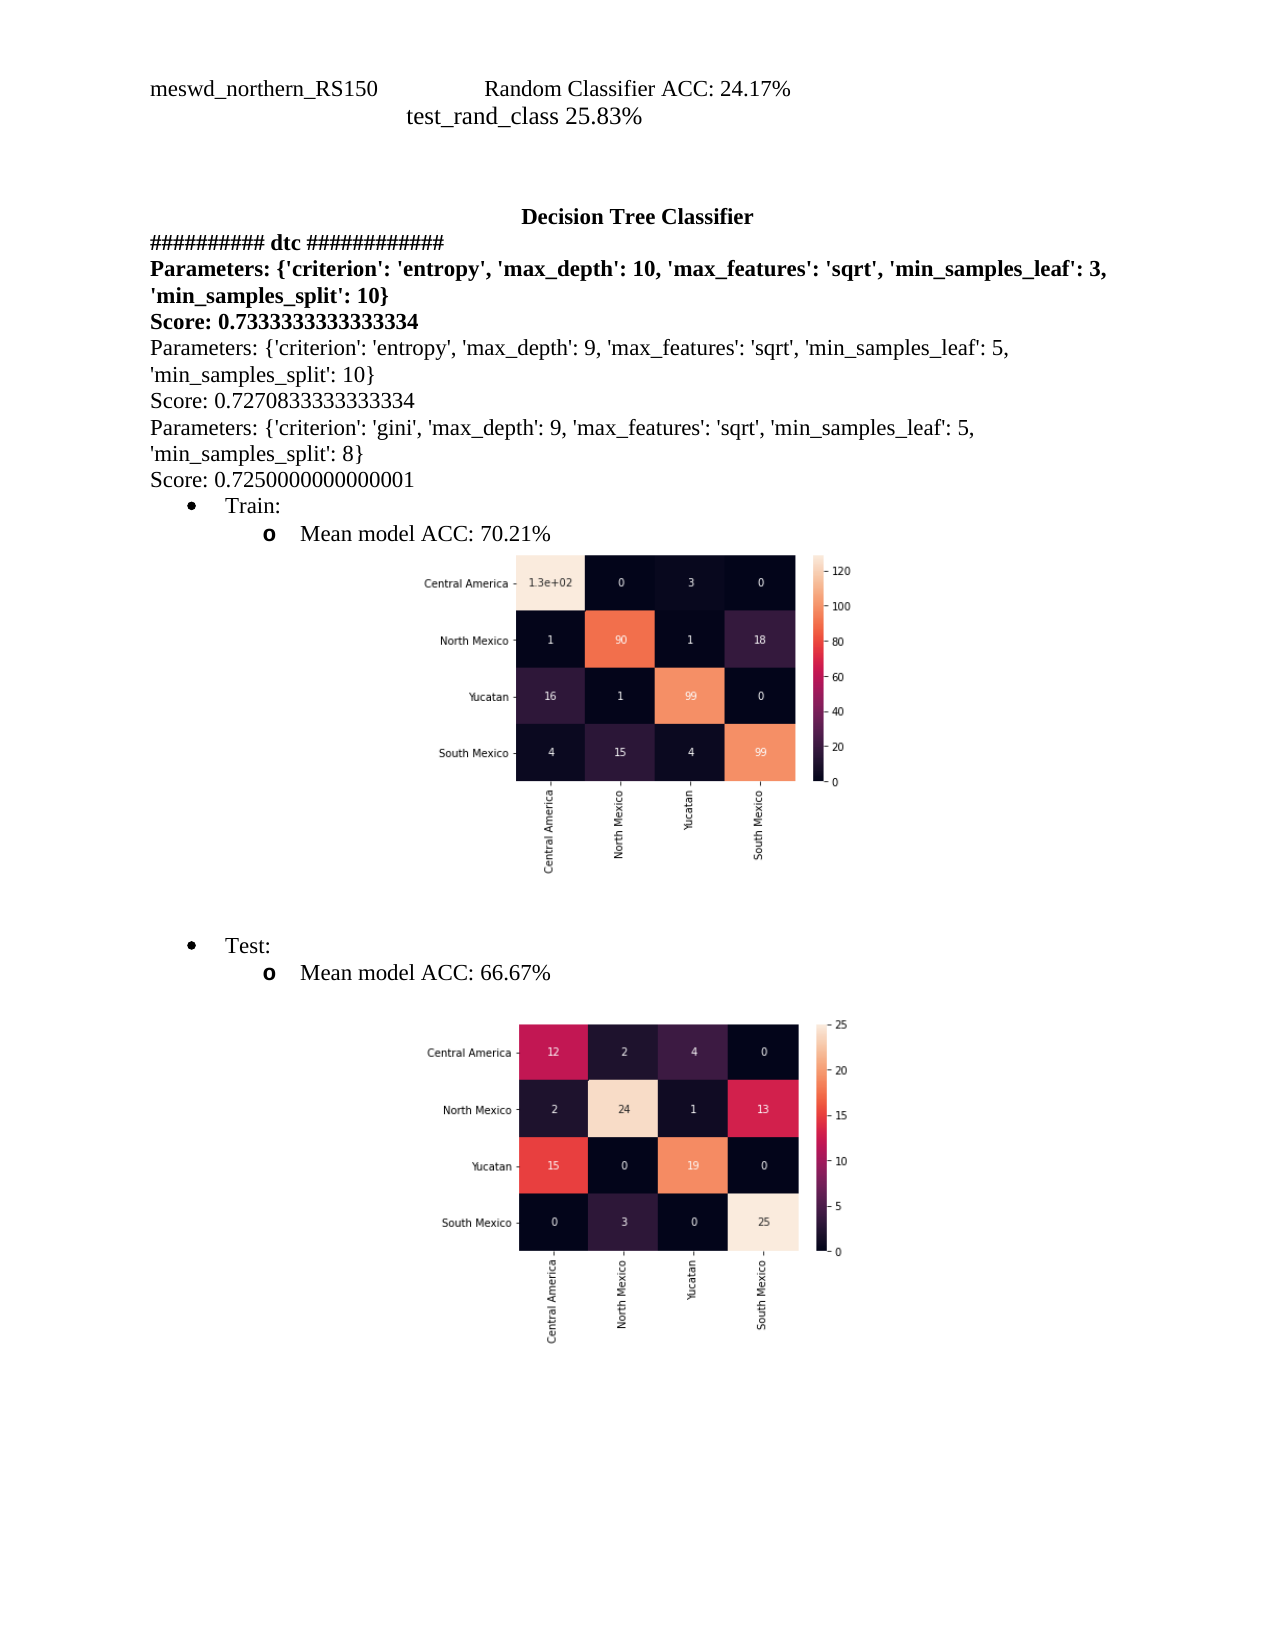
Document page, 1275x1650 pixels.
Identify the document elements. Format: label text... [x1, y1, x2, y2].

list Train: [187, 493, 1125, 519]
text Score: 0.7270833333333334 [150, 387, 1125, 413]
text Parameters: {'criterion': 'entropy', 'max_depth': 10, 'max_features': 'sqrt', 'min_samples_leaf': 3, 'min_samples_split': 10} [150, 255, 1125, 308]
picture [417, 548, 858, 880]
picture [420, 1013, 855, 1350]
text Score: 0.7333333333333334 [150, 308, 1125, 334]
text Score: 0.7250000000000001 [150, 466, 1125, 493]
text Parameters: {'criterion': 'entropy', 'max_depth': 9, 'max_features': 'sqrt', 'min_samples_leaf': 5, 'min_samples_split': 10} [150, 334, 1125, 387]
text Decision Tree Classifier [150, 203, 1125, 229]
list Test: [187, 932, 1125, 958]
list Mean model ACC: ﻿66.67% [262, 958, 1125, 988]
list Mean model ACC: ﻿70.21% [262, 519, 1125, 548]
text ########## dtc ############ [150, 229, 1125, 255]
text Parameters: {'criterion': 'gini', 'max_depth': 9, 'max_features': 'sqrt', 'min_samples_leaf': 5, 'min_samples_split': 8} [150, 413, 1125, 466]
